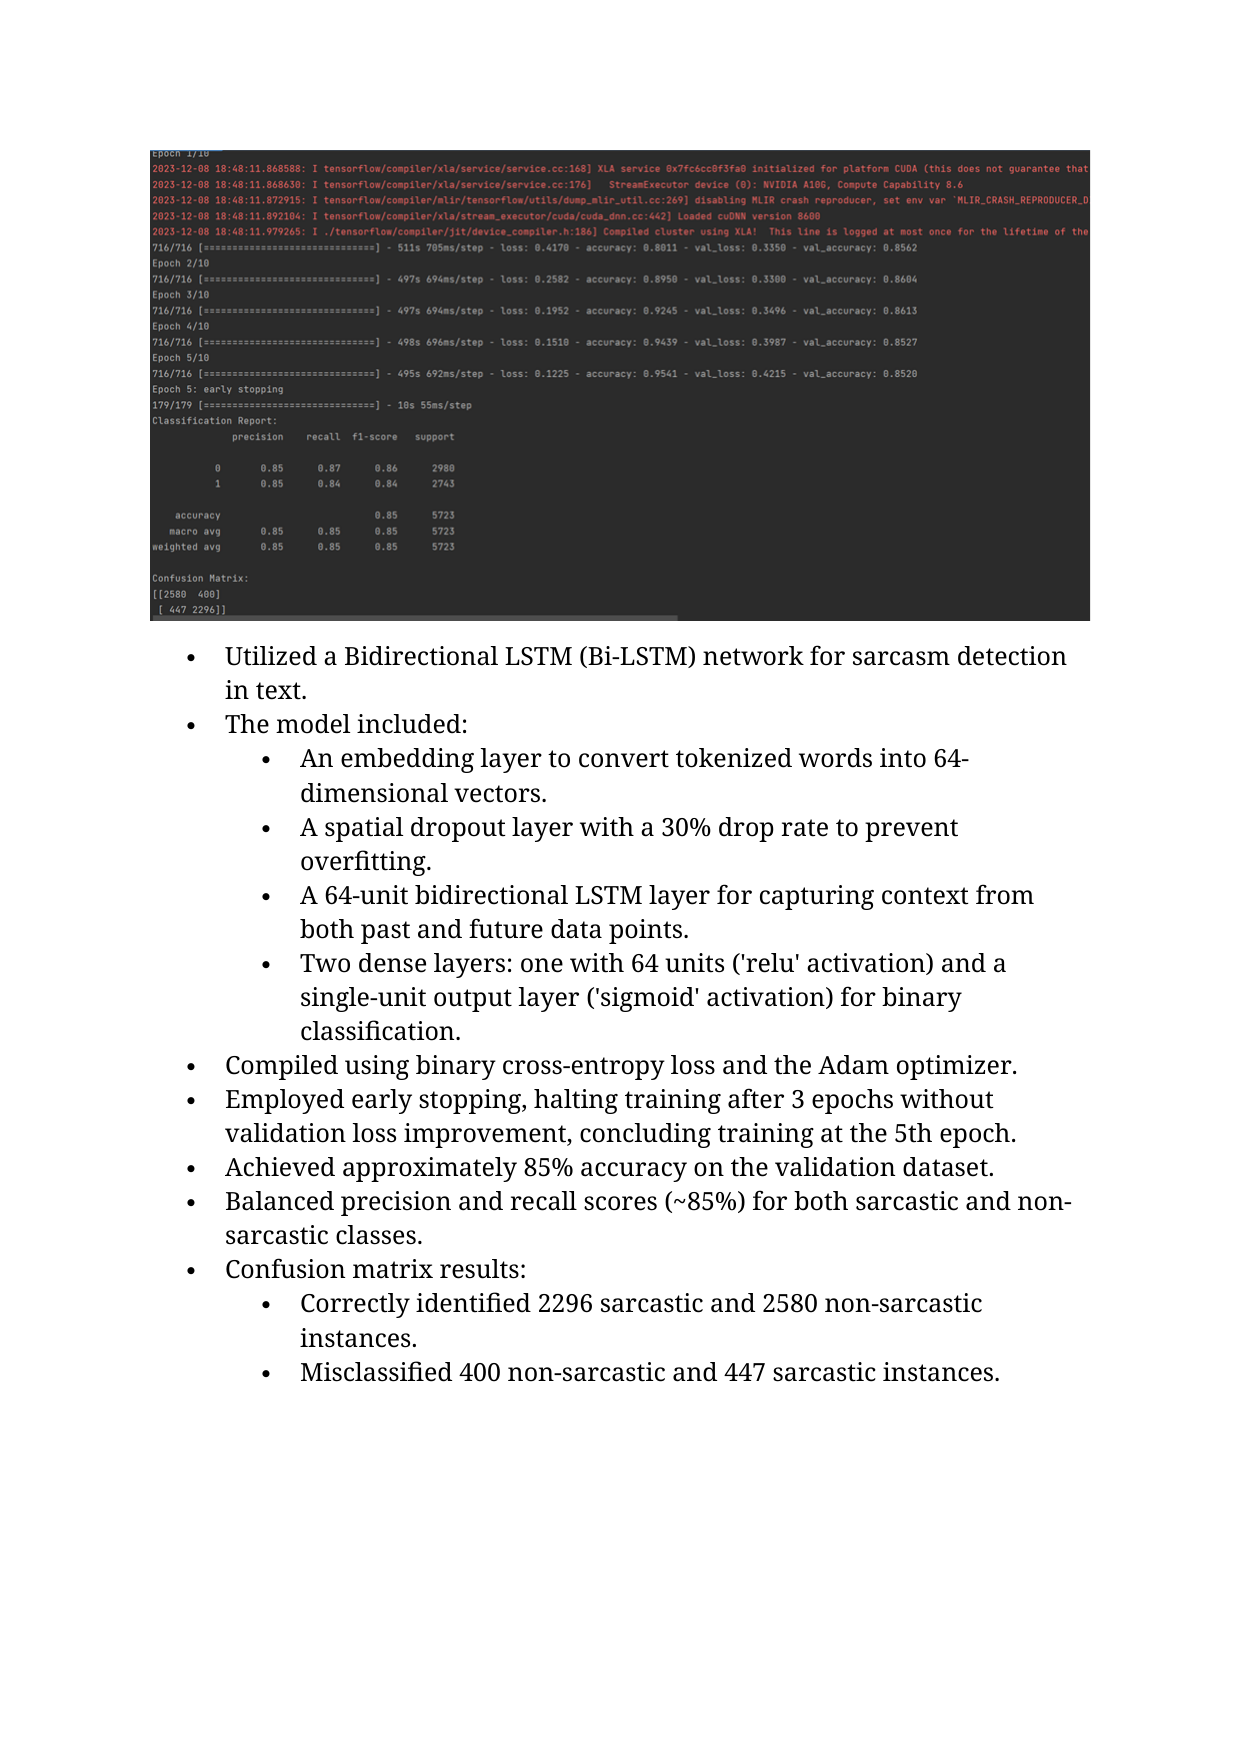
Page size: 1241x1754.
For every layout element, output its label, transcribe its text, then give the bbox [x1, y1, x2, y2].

picture [150, 150, 1091, 621]
list Achieved approximately 85% accuracy on the validation dataset. [187, 1150, 1090, 1184]
list Compiled using binary cross-entropy loss and the Adam optimizer. [187, 1048, 1090, 1082]
list Confusion matrix results: [187, 1252, 1090, 1286]
list Utilized a Bidirectional LSTM (Bi-LSTM) network for sarcasm detection in text. [187, 639, 1090, 707]
list A spatial dropout layer with a 30% drop rate to prevent overfitting. [262, 809, 1090, 877]
list A 64-unit bidirectional LSTM layer for capturing context from both past and future data points. [262, 877, 1090, 946]
list Correctly identified 2296 sarcastic and 2580 non-sarcastic instances. [262, 1286, 1090, 1354]
list The model included: [187, 707, 1090, 741]
list Balanced precision and recall scores (~85%) for both sarcastic and non-sarcastic classes. [187, 1184, 1090, 1252]
list Misclassified 400 non-sarcastic and 447 sarcastic instances. [262, 1354, 1090, 1388]
list An embedding layer to convert tokenized words into 64-dimensional vectors. [262, 741, 1090, 809]
list Employed early stopping, halting training after 3 epochs without validation loss improvement, concluding training at the 5th epoch. [187, 1082, 1090, 1150]
list Two dense layers: one with 64 units ('relu' activation) and a single-unit output layer ('sigmoid' activation) for binary classification. [262, 946, 1090, 1048]
